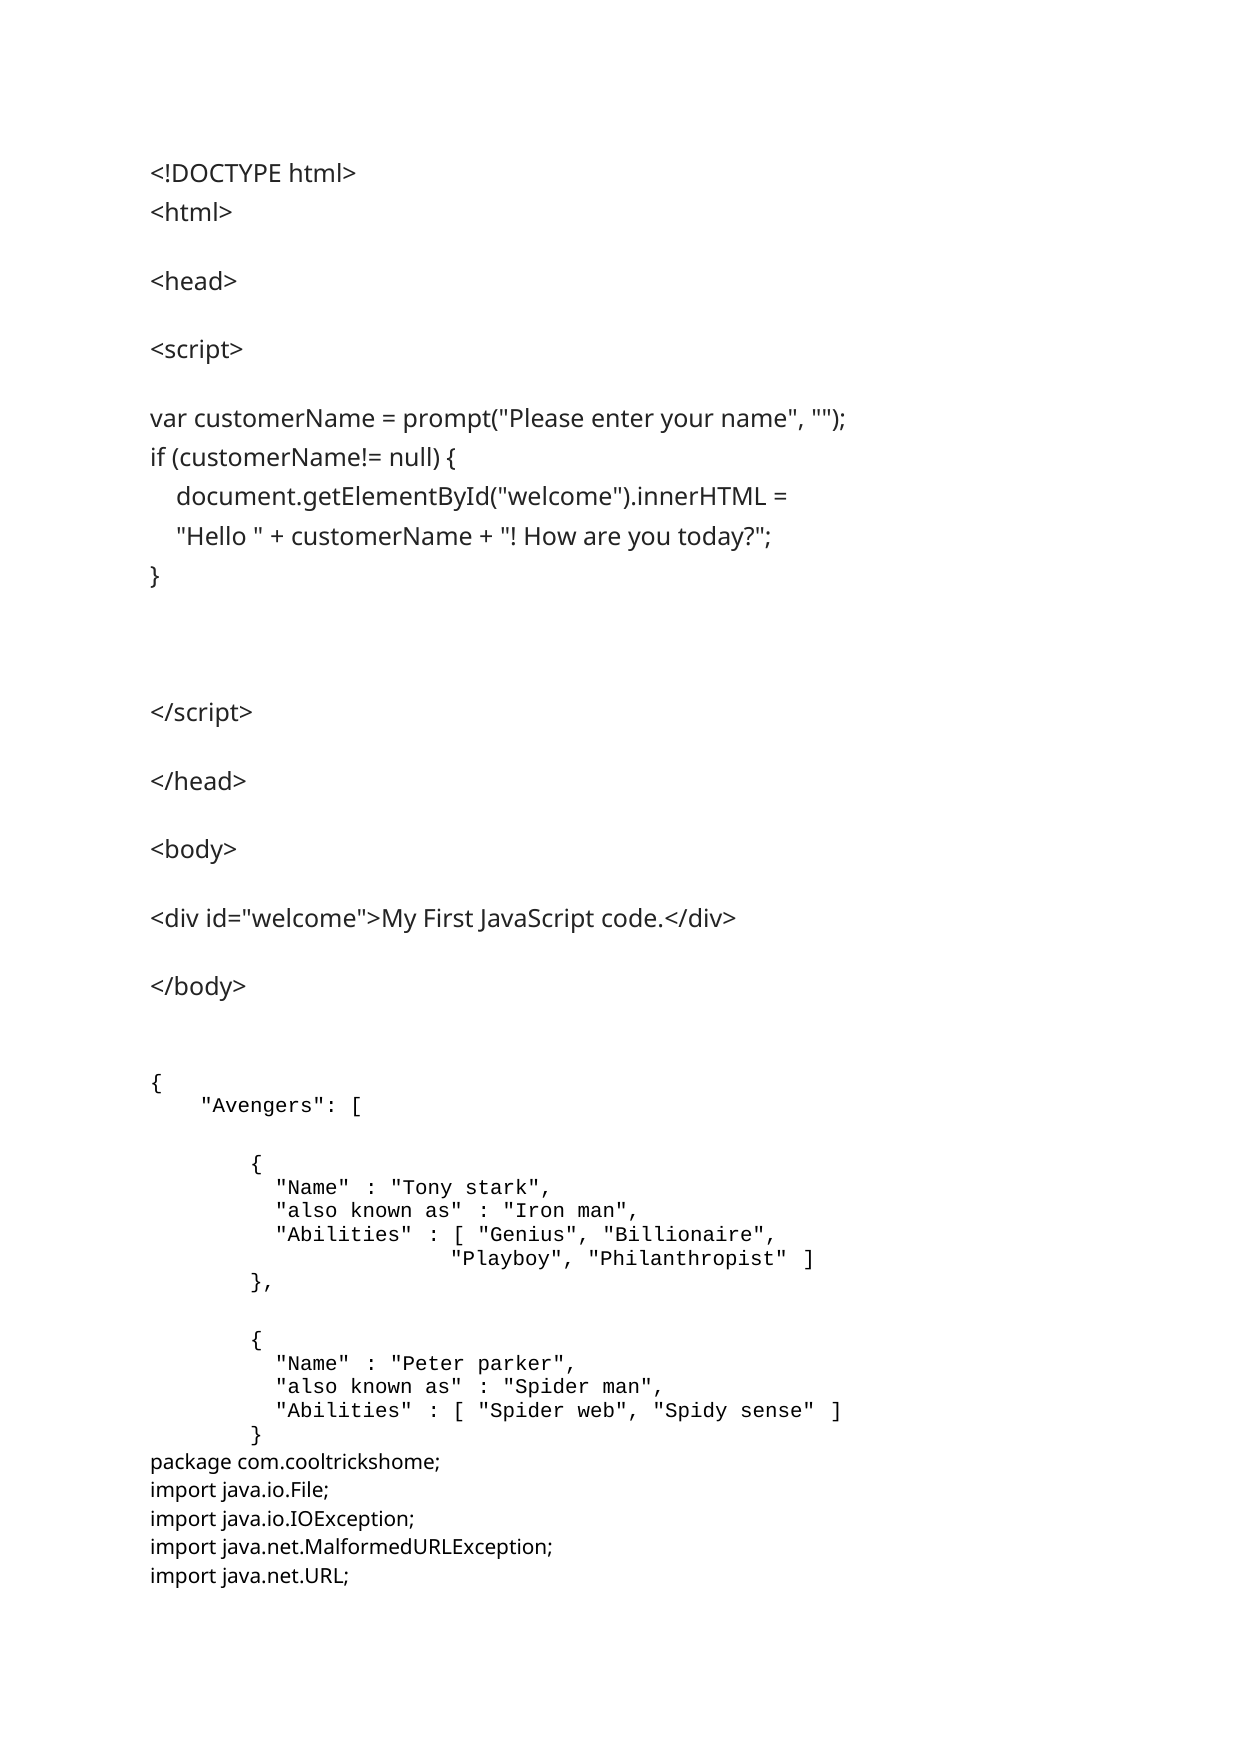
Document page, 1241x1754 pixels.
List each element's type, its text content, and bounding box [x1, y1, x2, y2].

text "Playboy", "Philanthropist" ] [150, 1248, 1090, 1271]
text "Avengers": [ [150, 1095, 1090, 1119]
text import java.net.MalformedURLException; [150, 1532, 1090, 1561]
text "Name" : "Tony stark", [150, 1177, 1090, 1200]
text }, [150, 1271, 1090, 1295]
text "Abilities" : [ "Genius", "Billionaire", [150, 1224, 1090, 1248]
text import java.io.IOException; [150, 1504, 1090, 1532]
text </script> [150, 689, 1090, 729]
text import java.io.File; [150, 1476, 1090, 1504]
text "Abilities" : [ "Spider web", "Spidy sense" ] [150, 1400, 1090, 1423]
text <head> [150, 258, 1090, 297]
text </body> [150, 964, 1090, 1042]
text { [150, 1072, 1090, 1095]
text <div id="welcome">My First JavaScript code.</div> [150, 895, 1090, 934]
text "also known as" : "Spider man", [150, 1376, 1090, 1400]
text <!DOCTYPE html> <html> [150, 150, 1090, 229]
text <script> [150, 326, 1090, 366]
text var customerName = prompt("Please enter your name", ""); if (customerName!= null) { document.getElementById("welcome").innerHTML = "Hello " + customerName + "! How are you today?"; } [150, 395, 1090, 592]
text </head> [150, 758, 1090, 797]
text { [150, 1153, 1090, 1177]
text package com.cooltrickshome; [150, 1447, 1090, 1476]
text { [150, 1329, 1090, 1353]
text <body> [150, 827, 1090, 866]
text } [150, 1423, 1090, 1447]
text "also known as" : "Iron man", [150, 1200, 1090, 1224]
text "Name" : "Peter parker", [150, 1353, 1090, 1376]
text import java.net.URL; [150, 1561, 1090, 1589]
